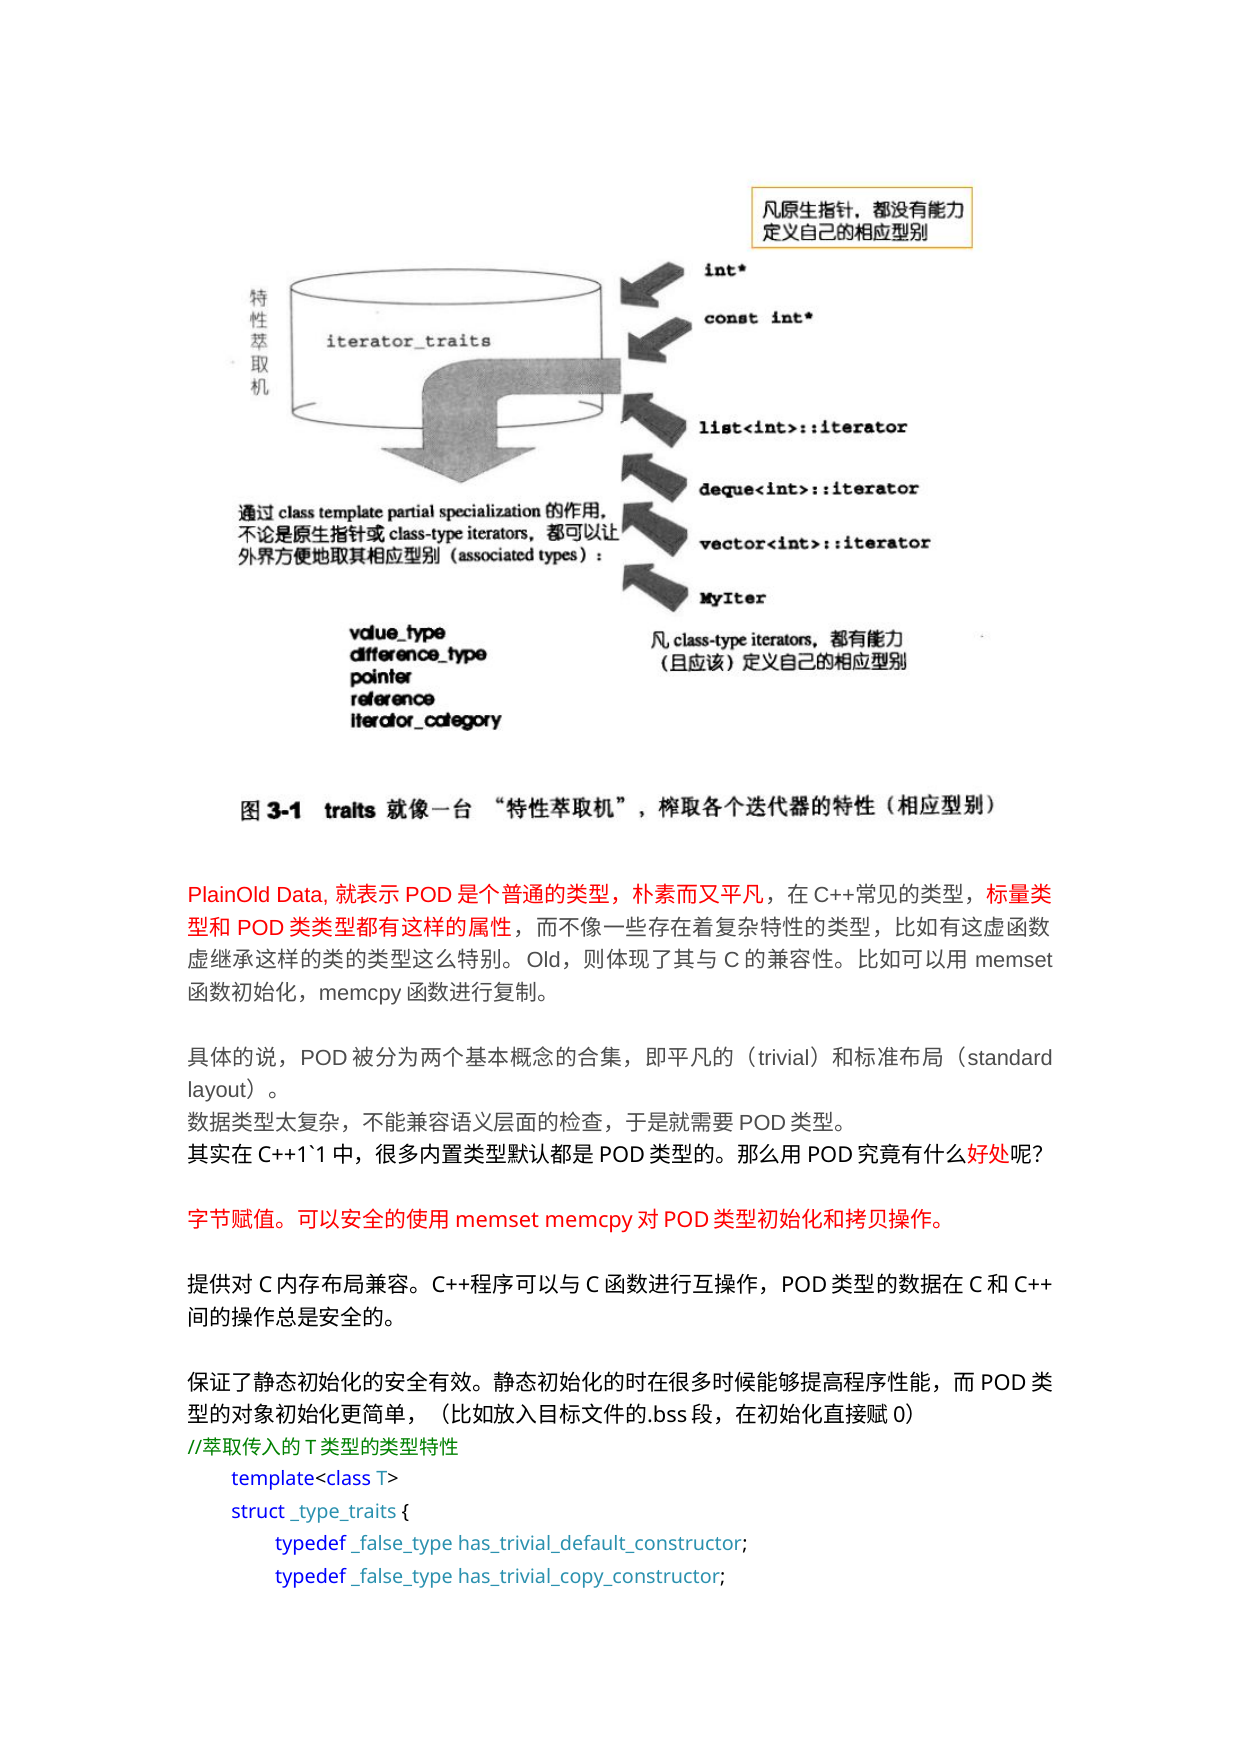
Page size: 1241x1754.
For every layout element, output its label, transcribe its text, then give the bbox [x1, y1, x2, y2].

text 数据类型太复杂，不能兼容语义层面的检查，于是就需要POD类型。 [187, 1104, 1053, 1137]
text struct _type_traits { [187, 1494, 1053, 1527]
text 提供对C内存布局兼容。C++程序可以与C函数进行互操作，POD类型的数据在C和C++间的操作总是安全的。 [187, 1267, 1053, 1332]
text //萃取传入的T类型的类型特性 [187, 1429, 1053, 1462]
text 具体的说，POD被分为两个基本概念的合集，即平凡的（trivial）和标准布局（standard layout）。 [187, 1039, 1053, 1104]
text typedef _false_type has_trivial_copy_constructor; [187, 1559, 1053, 1592]
text 保证了静态初始化的安全有效。静态初始化的时在很多时候能够提高程序性能，而POD类型的对象初始化更简单，（比如放入目标文件的.bss段，在初始化直接赋0） [187, 1364, 1053, 1429]
text template<class T> [187, 1462, 1053, 1494]
text 其实在C++1`1中，很多内置类型默认都是POD类型的。那么用POD究竟有什么好处呢？ [187, 1137, 1053, 1169]
text PlainOld Data, 就表示POD是个普通的类型，朴素而又平凡，在C++常见的类型，标量类型和POD类类型都有这样的属性，而不像一些存在着复杂特性的类型，比如有这虚函数虚继承这样的类的类型这么特别。Old，则体现了其与C的兼容性。比如可以用memset函数初始化，memcpy函数进行复制。 [187, 877, 1053, 1007]
picture [187, 162, 1053, 852]
text typedef _false_type has_trivial_default_constructor; [187, 1527, 1053, 1559]
text 字节赋值。可以安全的使用 memset memcpy对POD类型初始化和拷贝操作。 [187, 1202, 1053, 1234]
